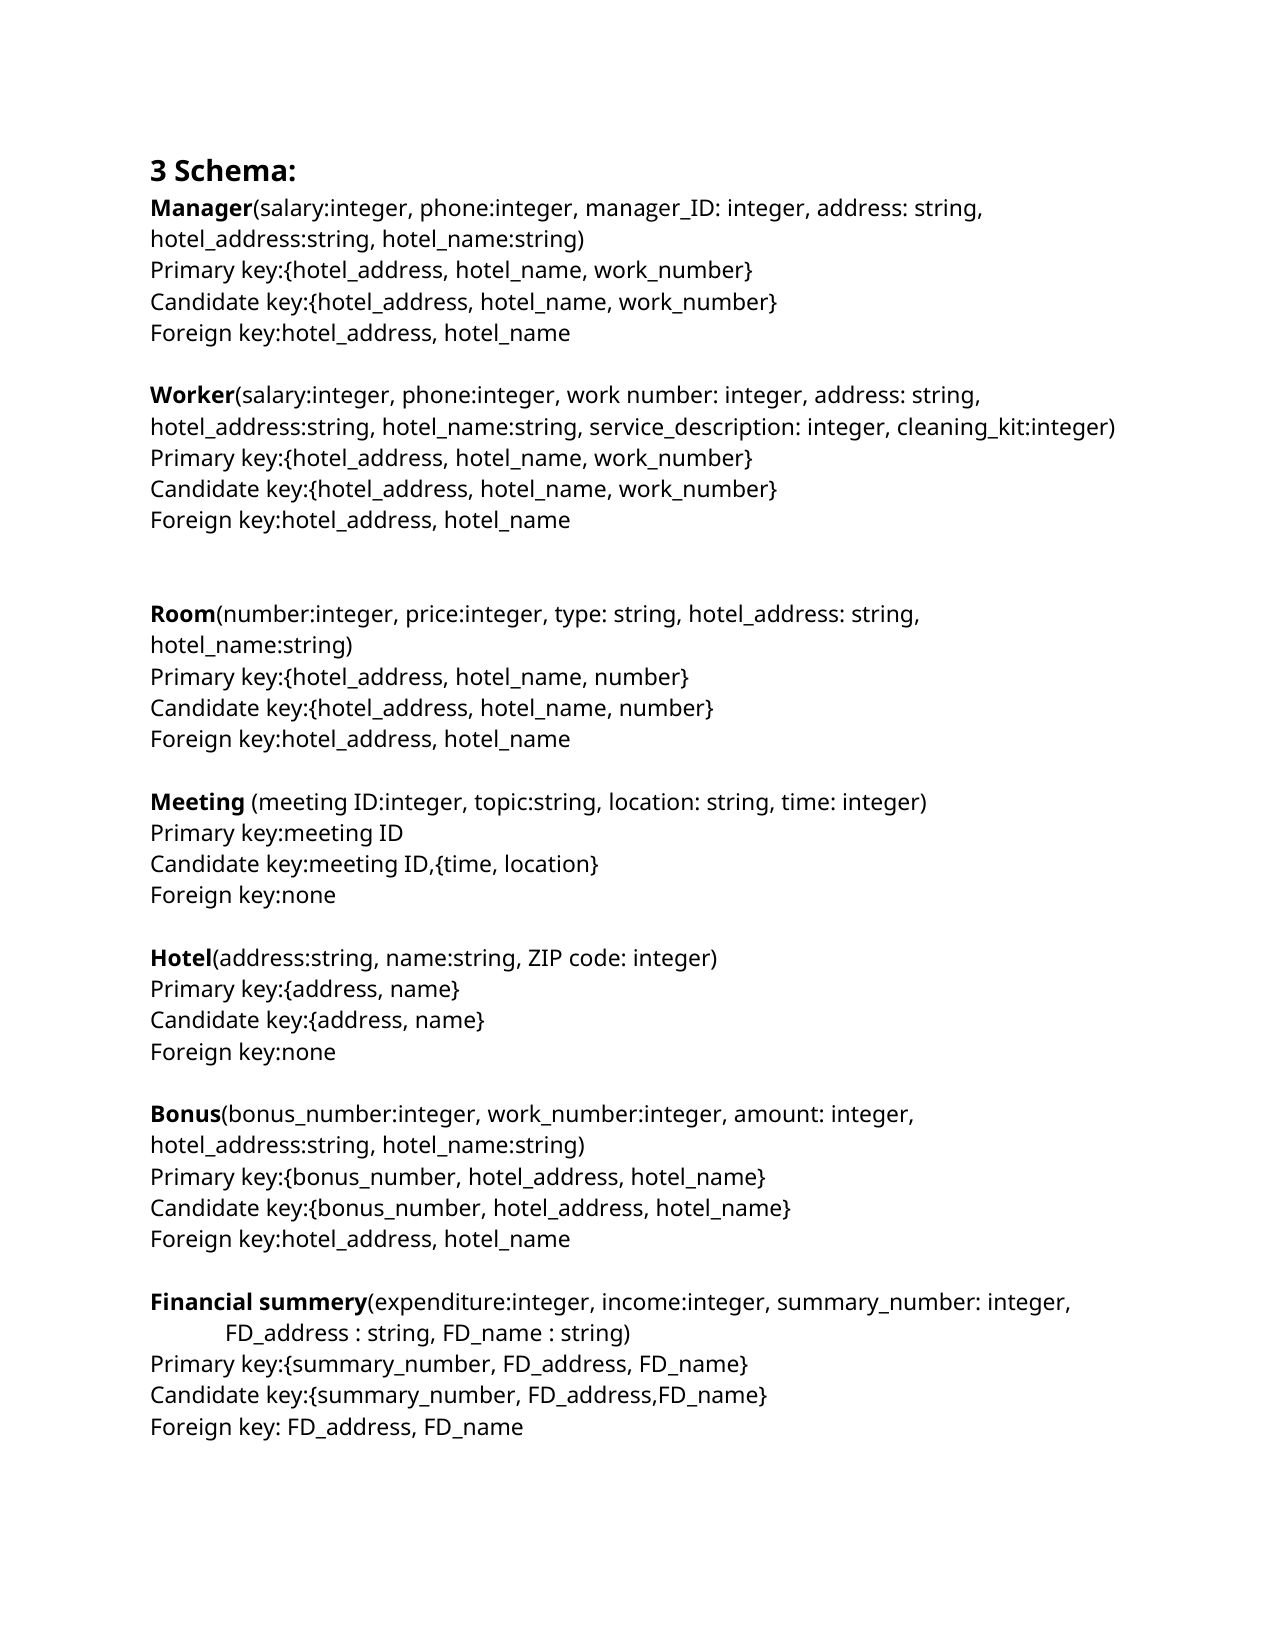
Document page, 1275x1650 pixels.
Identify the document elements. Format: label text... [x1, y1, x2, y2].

text Candidate key:{bonus_number, hotel_address, hotel_name} [150, 1192, 1125, 1223]
text 3 Schema: [150, 150, 1125, 190]
text Candidate key:{hotel_address, hotel_name, number} [150, 692, 1125, 723]
text Foreign key: FD_address, FD_name [150, 1411, 1125, 1442]
text Primary key:{bonus_number, hotel_address, hotel_name} [150, 1161, 1125, 1192]
text Candidate key:{summary_number, FD_address,FD_name} [150, 1379, 1125, 1411]
text Room(number:integer, price:integer, type: string, hotel_address: string, hotel_name:string) [150, 598, 1125, 661]
text Hotel(address:string, name:string, ZIP code: integer) [150, 942, 1125, 973]
text Worker(salary:integer, phone:integer, work number: integer, address: string, hotel_address:string, hotel_name:string, service_description: integer, cleaning_kit:integer) [150, 379, 1125, 442]
text Manager(salary:integer, phone:integer, manager_ID: integer, address: string, hotel_address:string, hotel_name:string) [150, 190, 1125, 254]
text Foreign key:hotel_address, hotel_name [150, 504, 1125, 536]
text Primary key:{hotel_address, hotel_name, number} [150, 661, 1125, 692]
text Primary key:{hotel_address, hotel_name, work_number} [150, 442, 1125, 473]
text Foreign key:hotel_address, hotel_name [150, 1223, 1125, 1254]
text Foreign key:hotel_address, hotel_name [150, 317, 1125, 348]
text Foreign key:hotel_address, hotel_name [150, 723, 1125, 754]
text Candidate key:{hotel_address, hotel_name, work_number} [150, 473, 1125, 504]
text Candidate key:{address, name} [150, 1004, 1125, 1036]
text Primary key:{address, name} [150, 973, 1125, 1004]
text Meeting (meeting ID:integer, topic:string, location: string, time: integer) [150, 786, 1125, 817]
text Primary key:{hotel_address, hotel_name, work_number} [150, 254, 1125, 286]
text Candidate key:{hotel_address, hotel_name, work_number} [150, 286, 1125, 317]
text Foreign key:none [150, 1036, 1125, 1067]
text Foreign key:none [150, 879, 1125, 911]
text Bonus(bonus_number:integer, work_number:integer, amount: integer, hotel_address:string, hotel_name:string) [150, 1098, 1125, 1161]
text Candidate key:meeting ID,{time, location} [150, 848, 1125, 879]
text Financial summery(expenditure:integer, income:integer, summary_number: integer, FD_address : string, FD_name : string) [150, 1286, 1125, 1348]
text Primary key:meeting ID [150, 817, 1125, 848]
text Primary key:{summary_number, FD_address, FD_name} [150, 1348, 1125, 1379]
